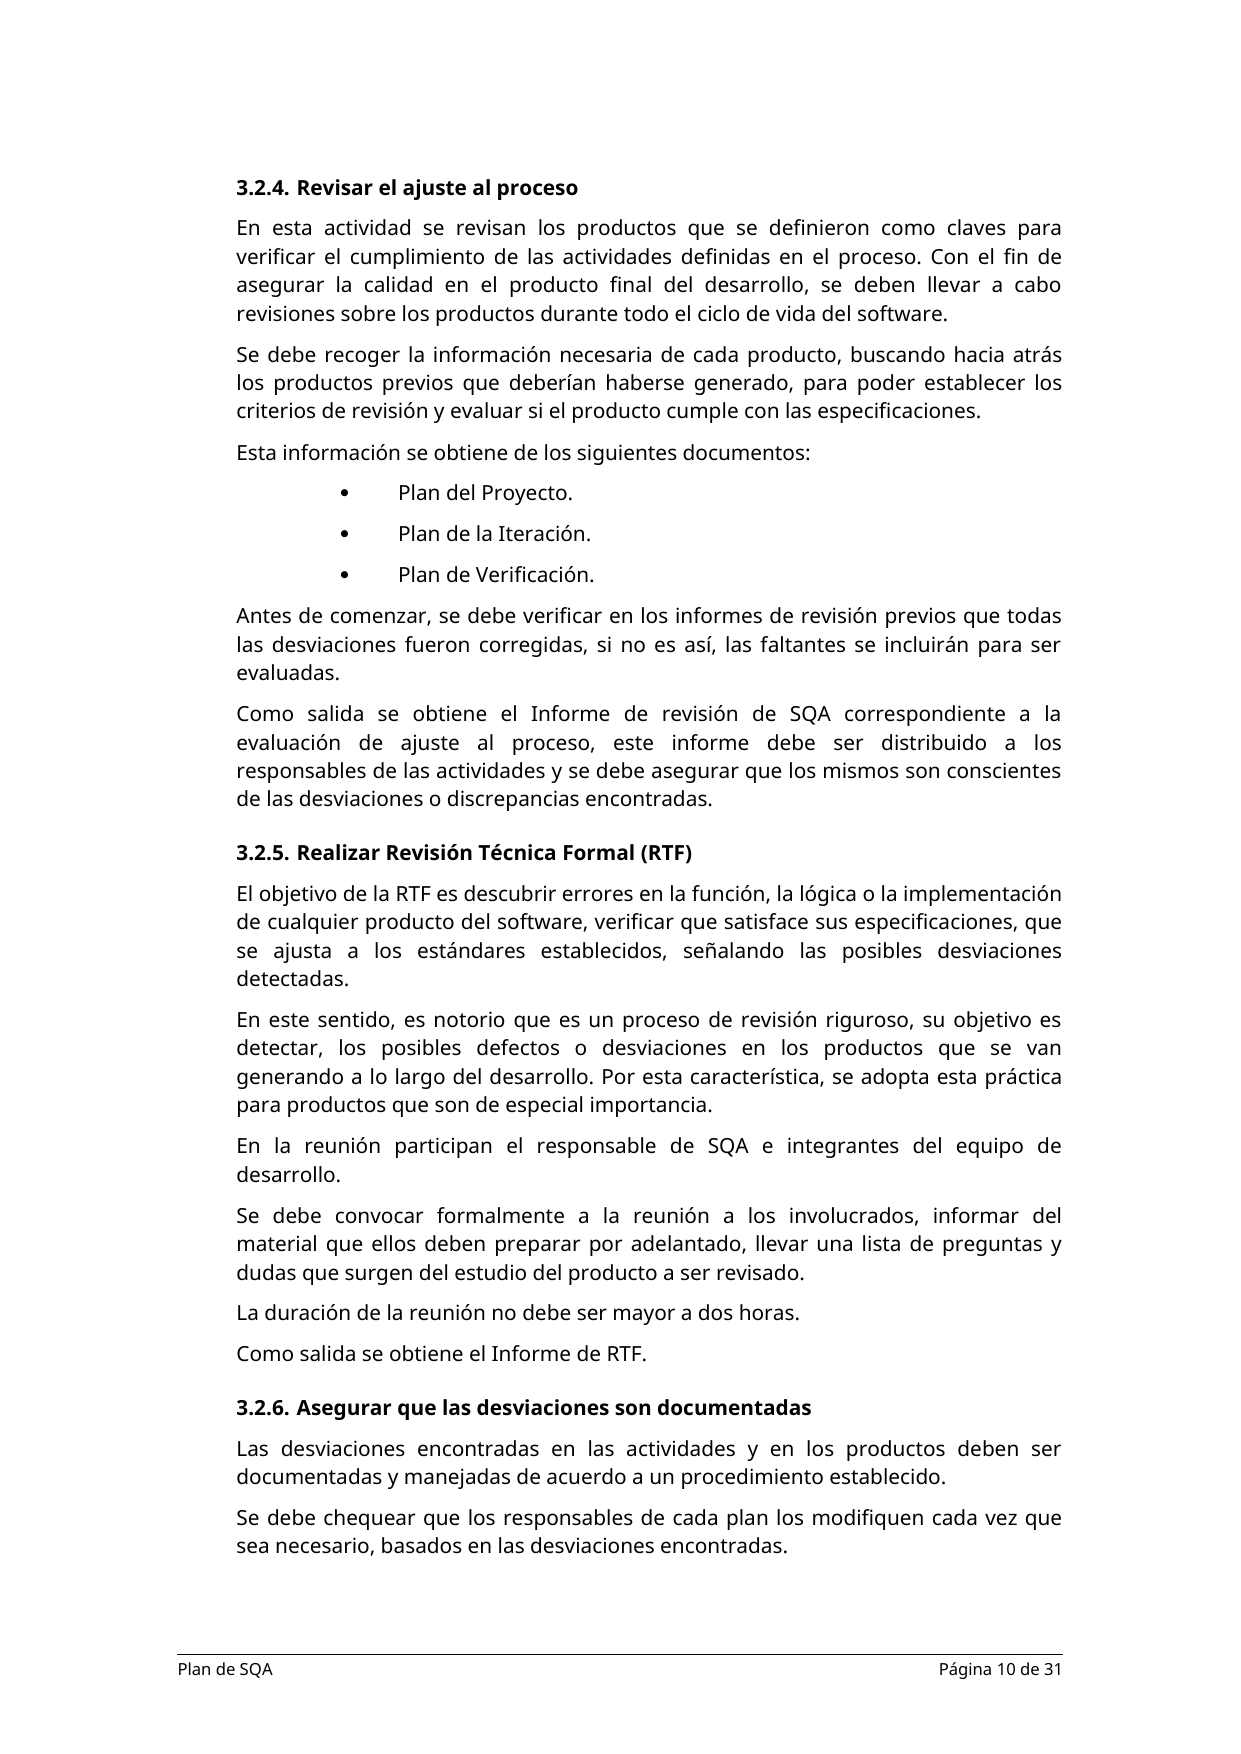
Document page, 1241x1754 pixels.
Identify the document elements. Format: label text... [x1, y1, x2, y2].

text Como salida se obtiene el Informe de RTF. [236, 1339, 1063, 1368]
text La duración de la reunión no debe ser mayor a dos horas. [236, 1298, 1063, 1327]
text Asegurar que las desviaciones son documentadas [236, 1393, 1063, 1421]
text El objetivo de la RTF es descubrir errores en la función, la lógica o la implementación de cualquier producto del software, verificar que satisface sus especificaciones, que se ajusta a los estándares establecidos, señalando las posibles desviaciones detectadas. [236, 879, 1063, 993]
text Como salida se obtiene el Informe de revisión de SQA correspondiente a la evaluación de ajuste al proceso, este informe debe ser distribuido a los responsables de las actividades y se debe asegurar que los mismos son conscientes de las desviaciones o discrepancias encontradas. [236, 699, 1063, 813]
text Realizar Revisión Técnica Formal (RTF) [236, 838, 1063, 866]
text En este sentido, es notorio que es un proceso de revisión riguroso, su objetivo es detectar, los posibles defectos o desviaciones en los productos que se van generando a lo largo del desarrollo. Por esta característica, se adopta esta práctica para productos que son de especial importancia. [236, 1005, 1063, 1119]
text Se debe convocar formalmente a la reunión a los involucrados, informar del material que ellos deben preparar por adelantado, llevar una lista de preguntas y dudas que surgen del estudio del producto a ser revisado. [236, 1201, 1063, 1286]
text Se debe chequear que los responsables de cada plan los modifiquen cada vez que sea necesario, basados en las desviaciones encontradas. [236, 1503, 1063, 1560]
text Plan de Verificación. [341, 560, 1063, 589]
text Plan de la Iteración. [341, 519, 1063, 548]
text Plan del Proyecto. [341, 478, 1063, 507]
text Antes de comenzar, se debe verificar en los informes de revisión previos que todas las desviaciones fueron corregidas, si no es así, las faltantes se incluirán para ser evaluadas. [236, 601, 1063, 687]
text En esta actividad se revisan los productos que se definieron como claves para verificar el cumplimiento de las actividades definidas en el proceso. Con el fin de asegurar la calidad en el producto final del desarrollo, se deben llevar a cabo revisiones sobre los productos durante todo el ciclo de vida del software. [236, 213, 1063, 327]
text Esta información se obtiene de los siguientes documentos: [236, 438, 1063, 466]
text Las desviaciones encontradas en las actividades y en los productos deben ser documentadas y manejadas de acuerdo a un procedimiento establecido. [236, 1434, 1063, 1491]
text En la reunión participan el responsable de SQA e integrantes del equipo de desarrollo. [236, 1131, 1063, 1188]
text Revisar el ajuste al proceso [236, 173, 1063, 201]
text Se debe recoger la información necesaria de cada producto, buscando hacia atrás los productos previos que deberían haberse generado, para poder establecer los criterios de revisión y evaluar si el producto cumple con las especificaciones. [236, 340, 1063, 425]
